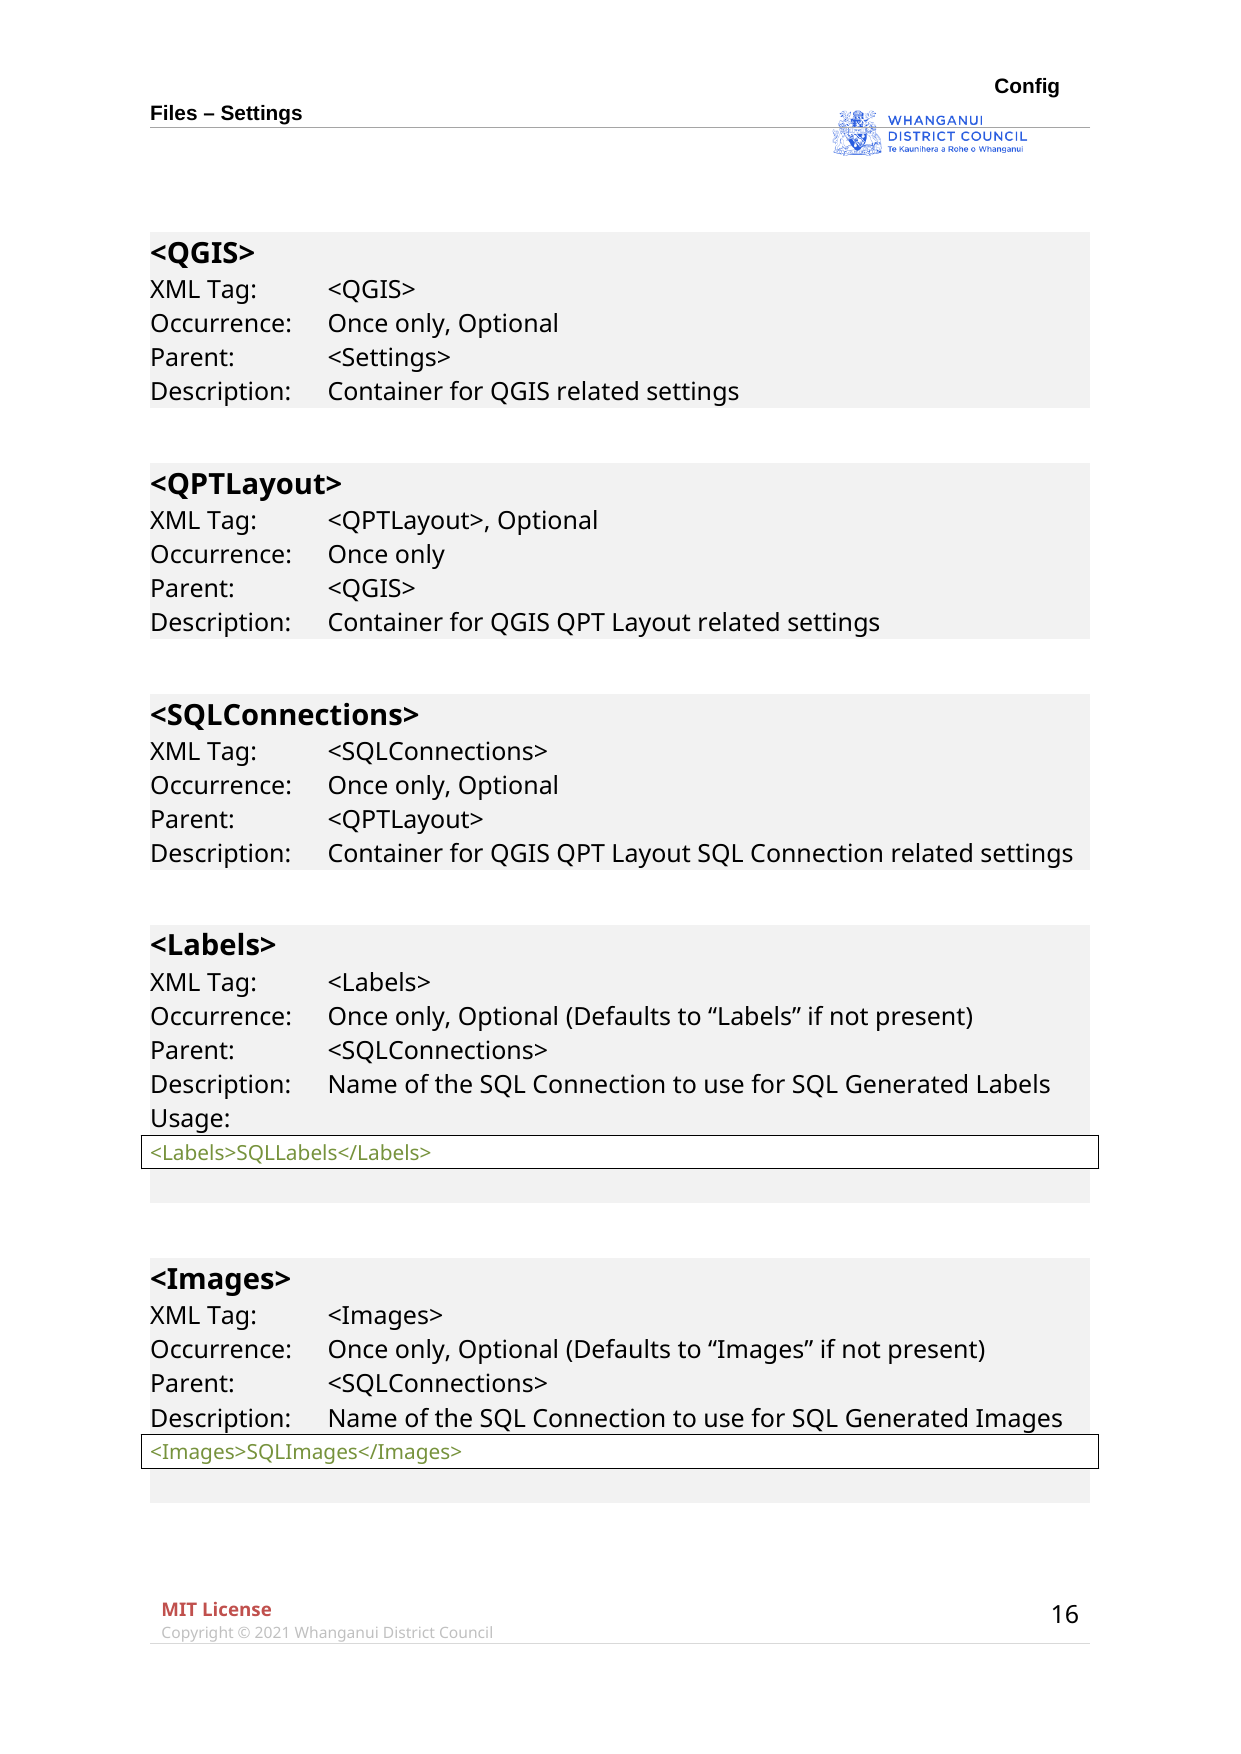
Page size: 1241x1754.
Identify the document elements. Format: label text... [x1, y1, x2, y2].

text Description: Container for QGIS related settings [150, 374, 1090, 408]
text XML Tag: <QPTLayout>, Optional [150, 503, 1090, 537]
text Occurrence: Once only, Optional [150, 306, 1090, 340]
picture [822, 128, 1036, 163]
subtitle <Images> [150, 1258, 1090, 1298]
text XML Tag: <Labels> [150, 964, 1090, 998]
text Parent: <QPTLayout> [150, 802, 1090, 836]
text Description: Name of the SQL Connection to use for SQL Generated Images [150, 1400, 1090, 1434]
subtitle <QPTLayout> [150, 463, 1090, 503]
text Description: Container for QGIS QPT Layout related settings [150, 605, 1090, 639]
text Occurrence: Once only, Optional (Defaults to “Images” if not present) [150, 1332, 1090, 1366]
text Parent: <Settings> [150, 340, 1090, 374]
subtitle <QGIS> [150, 232, 1090, 272]
text <Images>SQLImages</Images> [142, 1435, 1098, 1468]
subtitle <Labels> [150, 925, 1090, 964]
text XML Tag: <Images> [150, 1298, 1090, 1332]
text Occurrence: Once only, Optional (Defaults to “Labels” if not present) [150, 998, 1090, 1032]
text Parent: <SQLConnections> [150, 1366, 1090, 1400]
text <Labels>SQLLabels</Labels> [142, 1136, 1098, 1168]
text XML Tag: <QGIS> [150, 272, 1090, 306]
subtitle <SQLConnections> [150, 694, 1090, 733]
text Parent: <QGIS> [150, 571, 1090, 605]
text Occurrence: Once only, Optional [150, 768, 1090, 802]
text Usage: [150, 1101, 1090, 1135]
text XML Tag: <SQLConnections> [150, 733, 1090, 768]
text Parent: <SQLConnections> [150, 1032, 1090, 1067]
picture [822, 103, 1036, 127]
text Description: Container for QGIS QPT Layout SQL Connection related settings [150, 836, 1090, 870]
text Occurrence: Once only [150, 537, 1090, 571]
text Description: Name of the SQL Connection to use for SQL Generated Labels [150, 1067, 1090, 1101]
